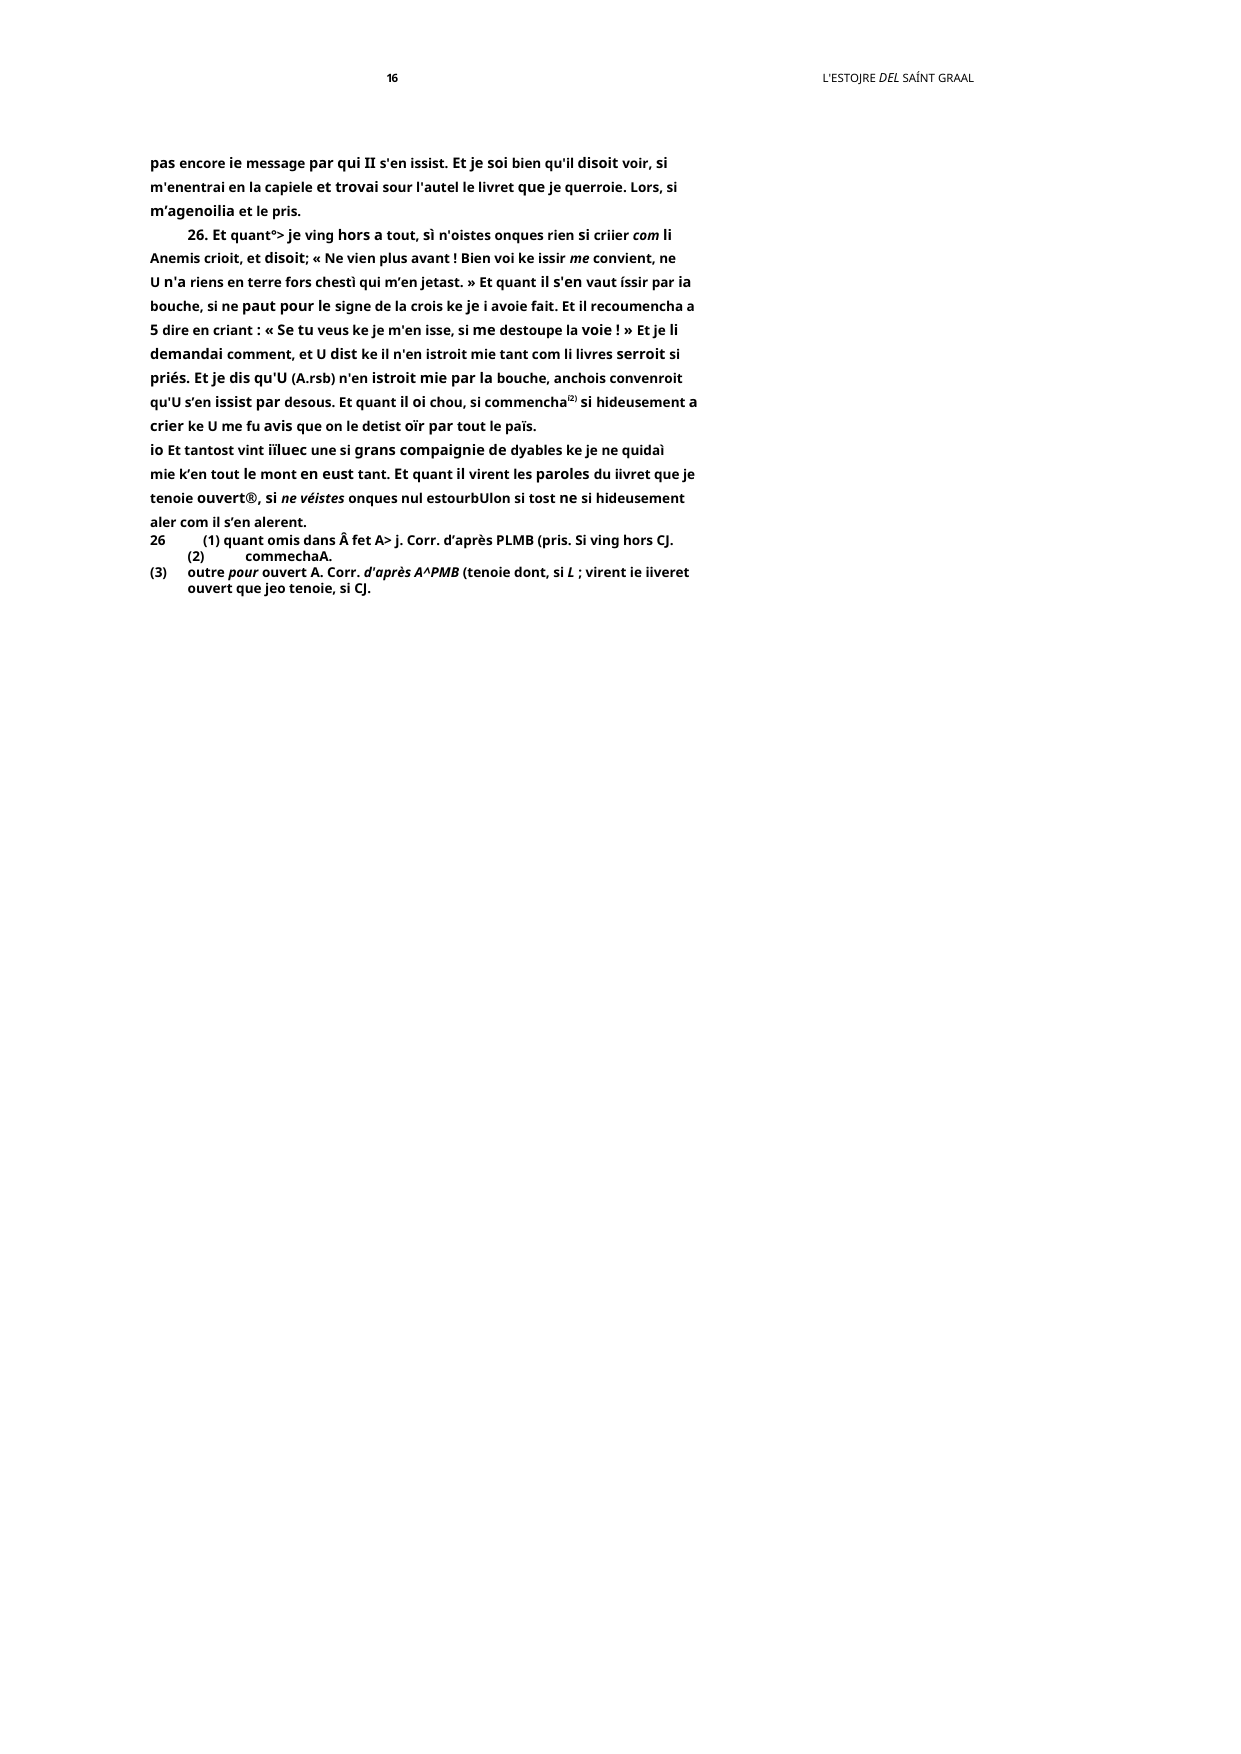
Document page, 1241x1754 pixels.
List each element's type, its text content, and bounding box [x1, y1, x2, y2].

list commechaA. [150, 548, 1090, 564]
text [150, 149, 1090, 221]
text 26. Et quant°> je ving hors a tout, sì n'oistes onques rien si criier com li Anemis crioit, et disoit; « Ne vien plus avant ! Bien voi ke issir me convient, ne U n'a riens en terre fors chestì qui m’en jetast. » Et quant il s'en vaut íssir par ia bouche, si ne paut pour le signe de la crois ke je i avoie fait. Et il recoumencha a 5 dire en criant : « Se tu veus ke je m'en isse, si me destoupe la voie ! » Et je li demandai comment, et U dist ke il n'en istroit mie tant com li livres serroit si priés. Et je dis qu'U (A.rsb) n'en istroit mie par la bouche, anchois convenroit qu'U s’en issist par desous. Et quant il oi chou, si commenchaí2) si hideusement a crier ke U me fu avis que on le detist oïr par tout le païs. io Et tantost vint iïluec une si grans compaignie de dyables ke je ne quidaì mie k’en tout le mont en eust tant. Et quant il virent les paroles du iivret que je tenoie ouvert®, si ne véistes onques nul estourbUlon si tost ne si hideusement aler com il s’en alerent. [150, 221, 1090, 532]
list outre pour ouvert A. Corr. d'après A^PMB (tenoie dont, si L ; virent ie iiveret ouvert que jeo tenoie, si CJ. [150, 564, 1090, 596]
list (1) quant omis dans Â fet A> j. Corr. d’après PLMB (pris. Si ving hors CJ. [150, 532, 1090, 548]
